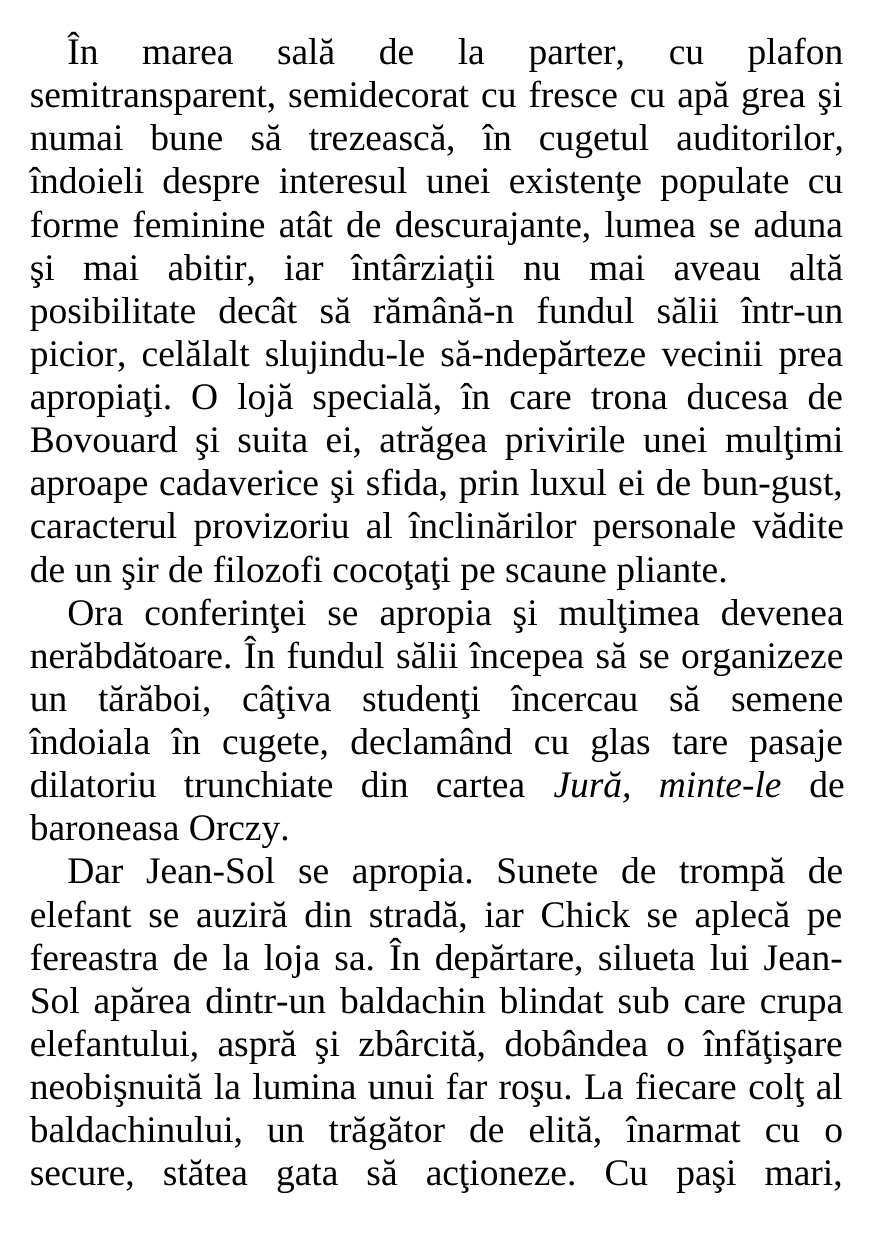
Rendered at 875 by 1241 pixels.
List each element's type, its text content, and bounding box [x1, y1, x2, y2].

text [29, 849, 844, 1194]
text Ora conferinţei se apropia şi mulţimea devenea nerăbdătoare. În fundul sălii începea să se organizeze un tărăboi, câţiva studenţi încercau să semene îndoiala în cugete, declamând cu glas tare pasaje dilatoriu trunchiate din cartea Jură, minte-le de baroneasa Orczy. [29, 590, 844, 849]
text În marea sală de la parter, cu plafon semitransparent, semidecorat cu fresce cu apă grea şi numai bune să trezească, în cugetul auditorilor, îndoieli despre interesul unei existenţe populate cu forme feminine atât de descurajante, lumea se aduna şi mai abitir, iar întârziaţii nu mai aveau altă posibilitate decât să rămână-n fundul sălii într-un picior, celălalt slujindu-le să-ndepărteze vecinii prea apropiaţi. O lojă specială, în care trona ducesa de Bovouard şi suita ei, atrăgea privirile unei mulţimi aproape cadaverice şi sfida, prin luxul ei de bun-gust, caracterul provizoriu al înclinărilor personale vădite de un şir de filozofi cocoţaţi pe scaune pliante. [29, 29, 844, 590]
